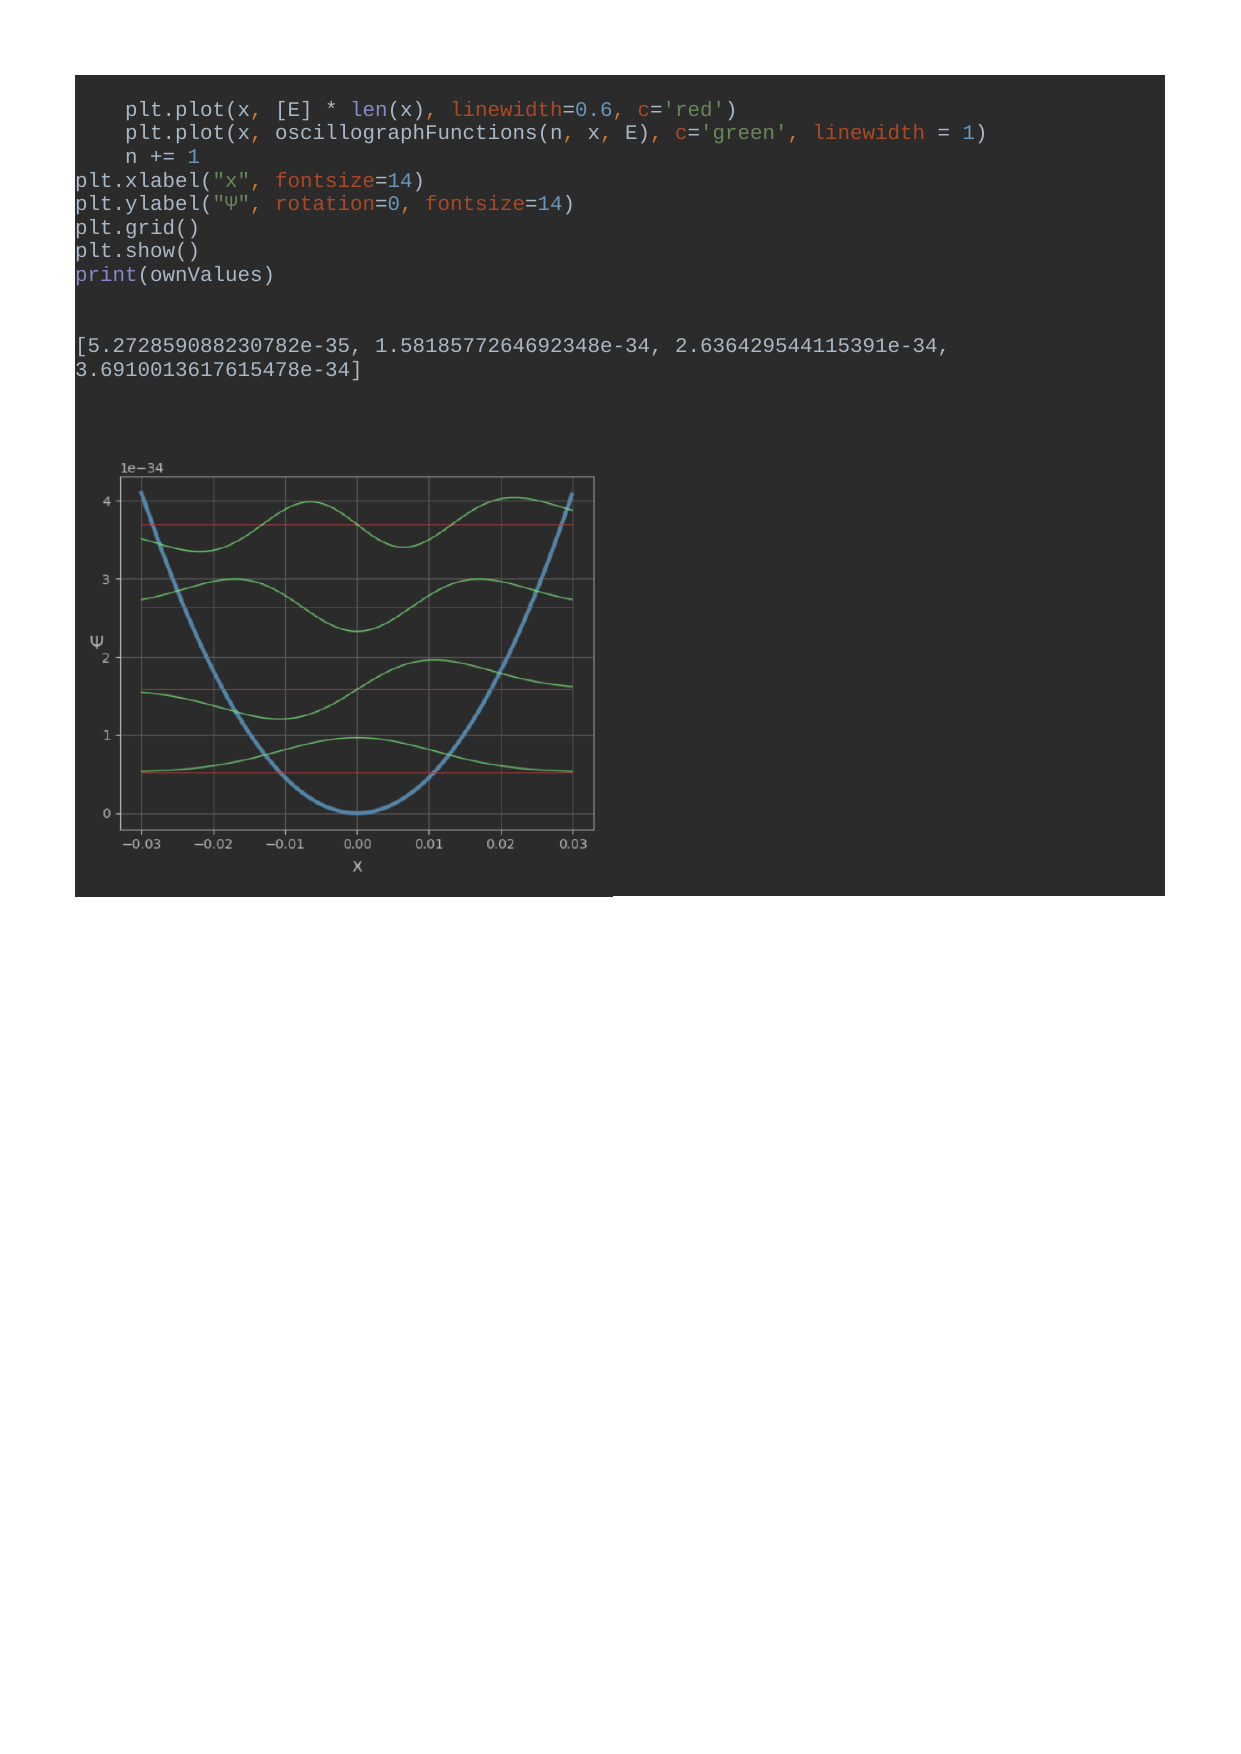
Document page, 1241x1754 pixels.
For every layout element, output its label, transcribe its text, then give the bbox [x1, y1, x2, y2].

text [75, 75, 1165, 288]
text [5.272859088230782e-35, 1.5818577264692348e-34, 2.636429544115391e-34, 3.6910013617615478e-34] [75, 335, 1165, 382]
picture [75, 453, 613, 897]
